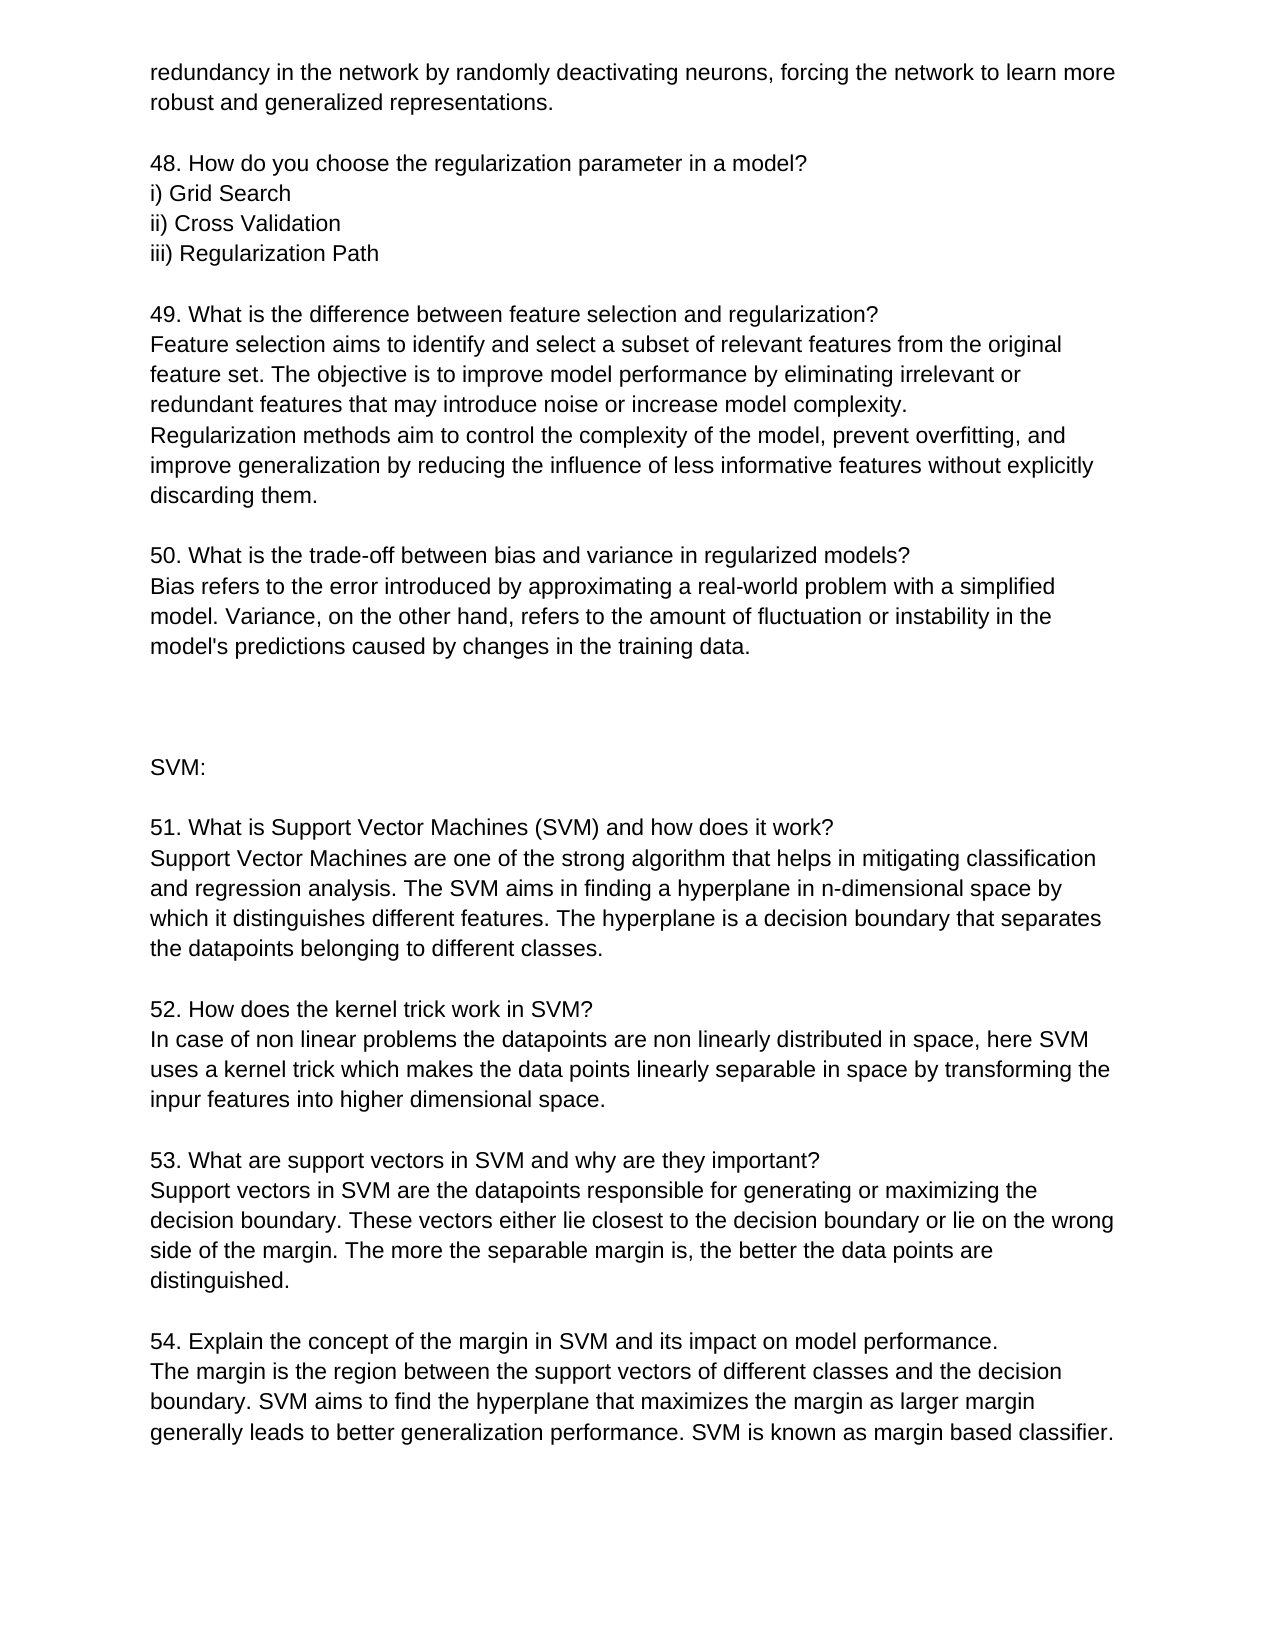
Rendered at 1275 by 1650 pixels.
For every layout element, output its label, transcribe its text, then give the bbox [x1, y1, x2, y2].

text Feature selection aims to identify and select a subset of relevant features from the original feature set. The objective is to improve model performance by eliminating irrelevant or redundant features that may introduce noise or increase model complexity. [150, 331, 1125, 418]
text Support vectors in SVM are the datapoints responsible for generating or maximizing the decision boundary. These vectors either lie closest to the decision boundary or lie on the wrong side of the margin. The more the separable margin is, the better the data points are distinguished. [150, 1177, 1125, 1294]
text Bias refers to the error introduced by approximating a real-world problem with a simplified model. Variance, on the other hand, refers to the amount of fluctuation or instability in the model's predictions caused by changes in the training data. [150, 573, 1125, 659]
text In case of non linear problems the datapoints are non linearly distributed in space, here SVM uses a kernel trick which makes the data points linearly separable in space by transforming the inpur features into higher dimensional space. [150, 1026, 1125, 1112]
text 53. What are support vectors in SVM and why are they important? [150, 1147, 1125, 1173]
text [150, 59, 1125, 116]
text Regularization methods aim to control the complexity of the model, prevent overfitting, and improve generalization by reducing the influence of less informative features without explicitly discarding them. [150, 422, 1125, 508]
text Support Vector Machines are one of the strong algorithm that helps in mitigating classification and regression analysis. The SVM aims in finding a hyperplane in n-dimensional space by which it distinguishes different features. The hyperplane is a decision boundary that separates the datapoints belonging to different classes. [150, 844, 1125, 961]
text 50. What is the trade-off between bias and variance in regularized models? [150, 542, 1125, 569]
text 52. How does the kernel trick work in SVM? [150, 996, 1125, 1022]
text The margin is the region between the support vectors of different classes and the decision boundary. SVM aims to find the hyperplane that maximizes the margin as larger margin generally leads to better generalization performance. SVM is known as margin based classifier. [150, 1358, 1125, 1445]
text iii) Regularization Path [150, 240, 1125, 267]
text 54. Explain the concept of the margin in SVM and its impact on model performance. [150, 1328, 1125, 1354]
text 51. What is Support Vector Machines (SVM) and how does it work? [150, 814, 1125, 841]
text SVM: [150, 754, 1125, 780]
text i) Grid Search [150, 180, 1125, 206]
text 48. How do you choose the regularization parameter in a model? [150, 150, 1125, 176]
text 49. What is the difference between feature selection and regularization? [150, 301, 1125, 327]
text ii) Cross Validation [150, 210, 1125, 236]
